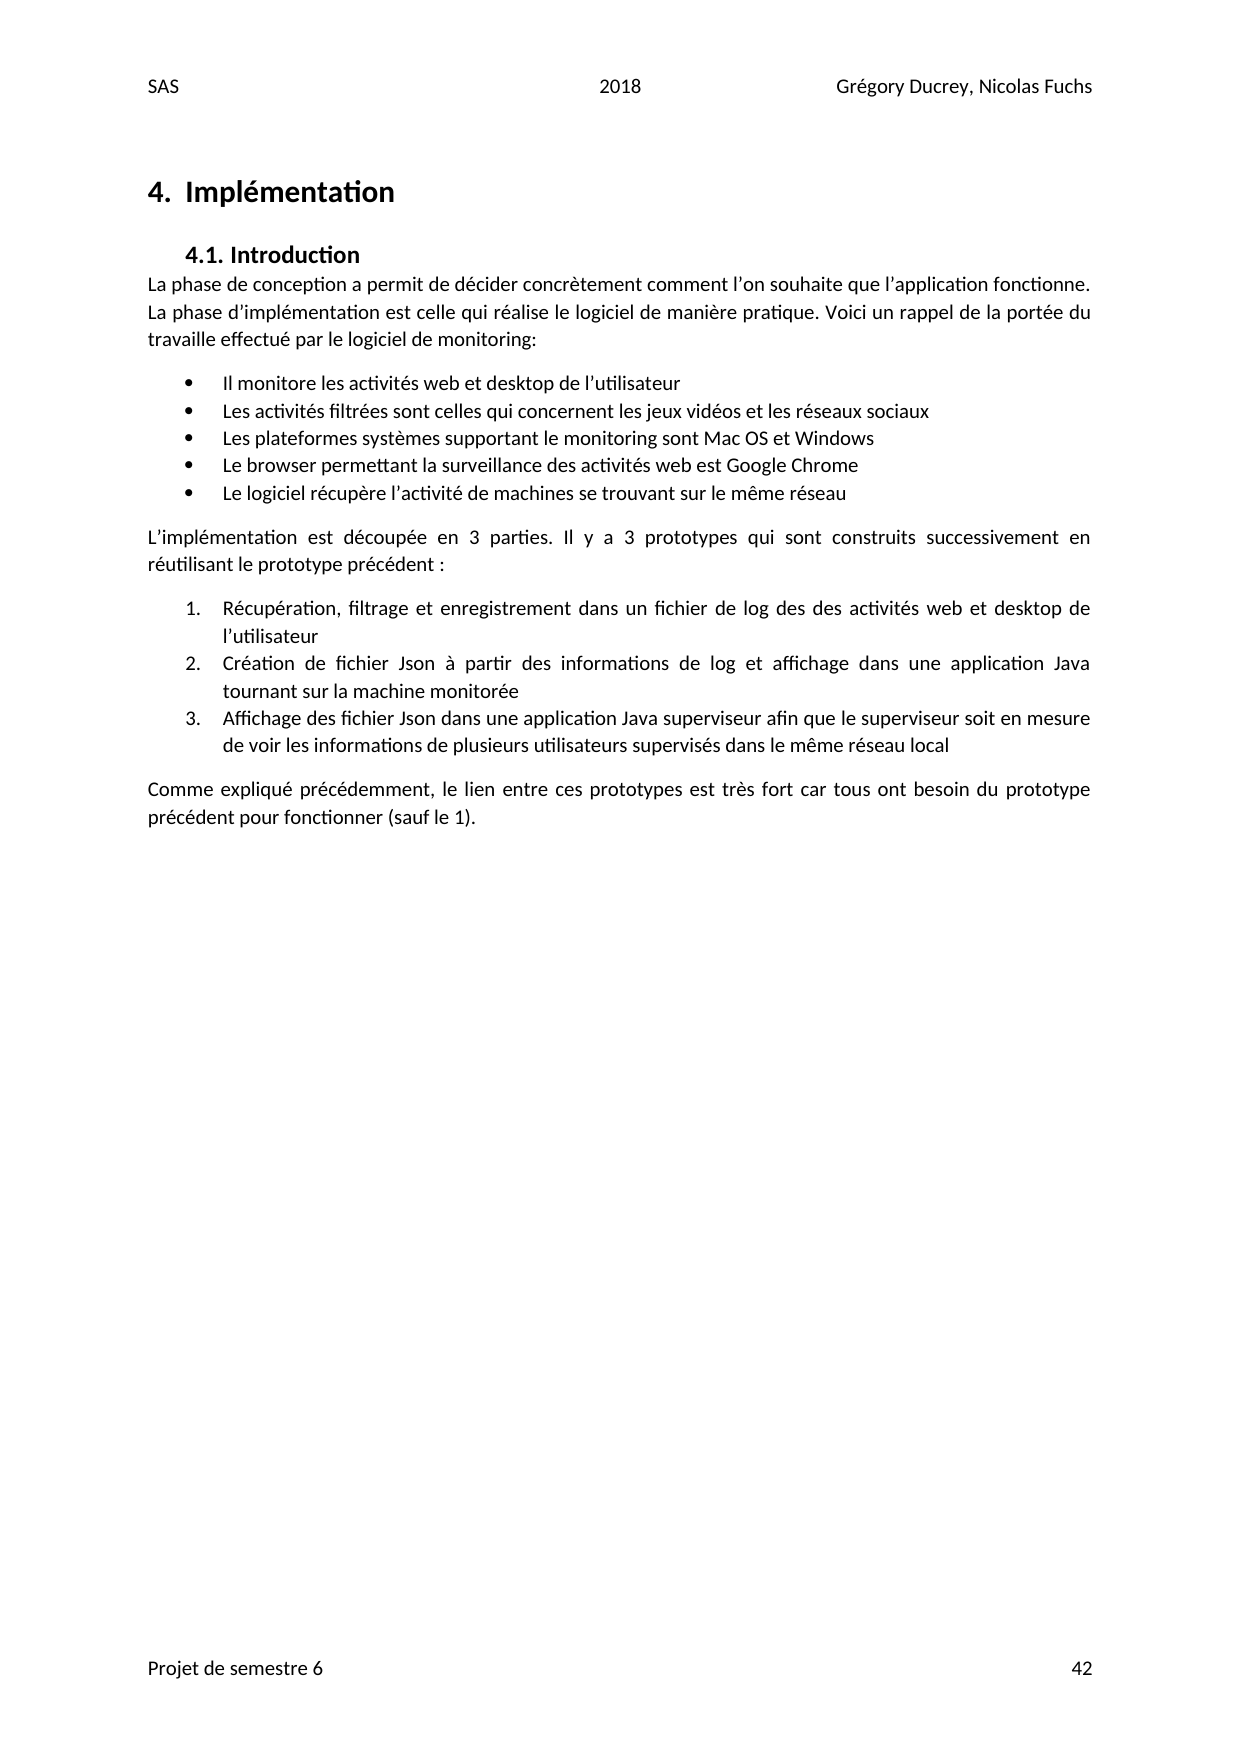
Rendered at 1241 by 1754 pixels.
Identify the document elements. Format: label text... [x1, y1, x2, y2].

text L’implémentation est découpée en 3 parties. Il y a 3 prototypes qui sont construits successivement en réutilisant le prototype précédent : [148, 524, 1093, 577]
subtitle Introduction [185, 239, 1093, 269]
text Comme expliqué précédemment, le lien entre ces prototypes est très fort car tous ont besoin du prototype précédent pour fonctionner (sauf le 1). [148, 777, 1093, 829]
list Les activités filtrées sont celles qui concernent les jeux vidéos et les réseaux sociaux [185, 398, 1093, 423]
list Création de fichier Json à partir des informations de log et affichage dans une application Java tournant sur la machine monitorée [185, 650, 1093, 703]
list Récupération, filtrage et enregistrement dans un fichier de log des des activités web et desktop de l’utilisateur [185, 596, 1093, 648]
list Il monitore les activités web et desktop de l’utilisateur [185, 371, 1093, 396]
subtitle Implémentation [148, 173, 1093, 211]
list Les plateformes systèmes supportant le monitoring sont Mac OS et Windows [185, 425, 1093, 451]
text La phase de conception a permit de décider concrètement comment l’on souhaite que l’application fonctionne. La phase d’implémentation est celle qui réalise le logiciel de manière pratique. Voici un rappel de la portée du travaille effectué par le logiciel de monitoring: [148, 272, 1093, 352]
list Le logiciel récupère l’activité de machines se trouvant sur le même réseau [185, 480, 1093, 506]
list Le browser permettant la surveillance des activités web est Google Chrome [185, 453, 1093, 478]
list Affichage des fichier Json dans une application Java superviseur afin que le superviseur soit en mesure de voir les informations de plusieurs utilisateurs supervisés dans le même réseau local [185, 705, 1093, 758]
